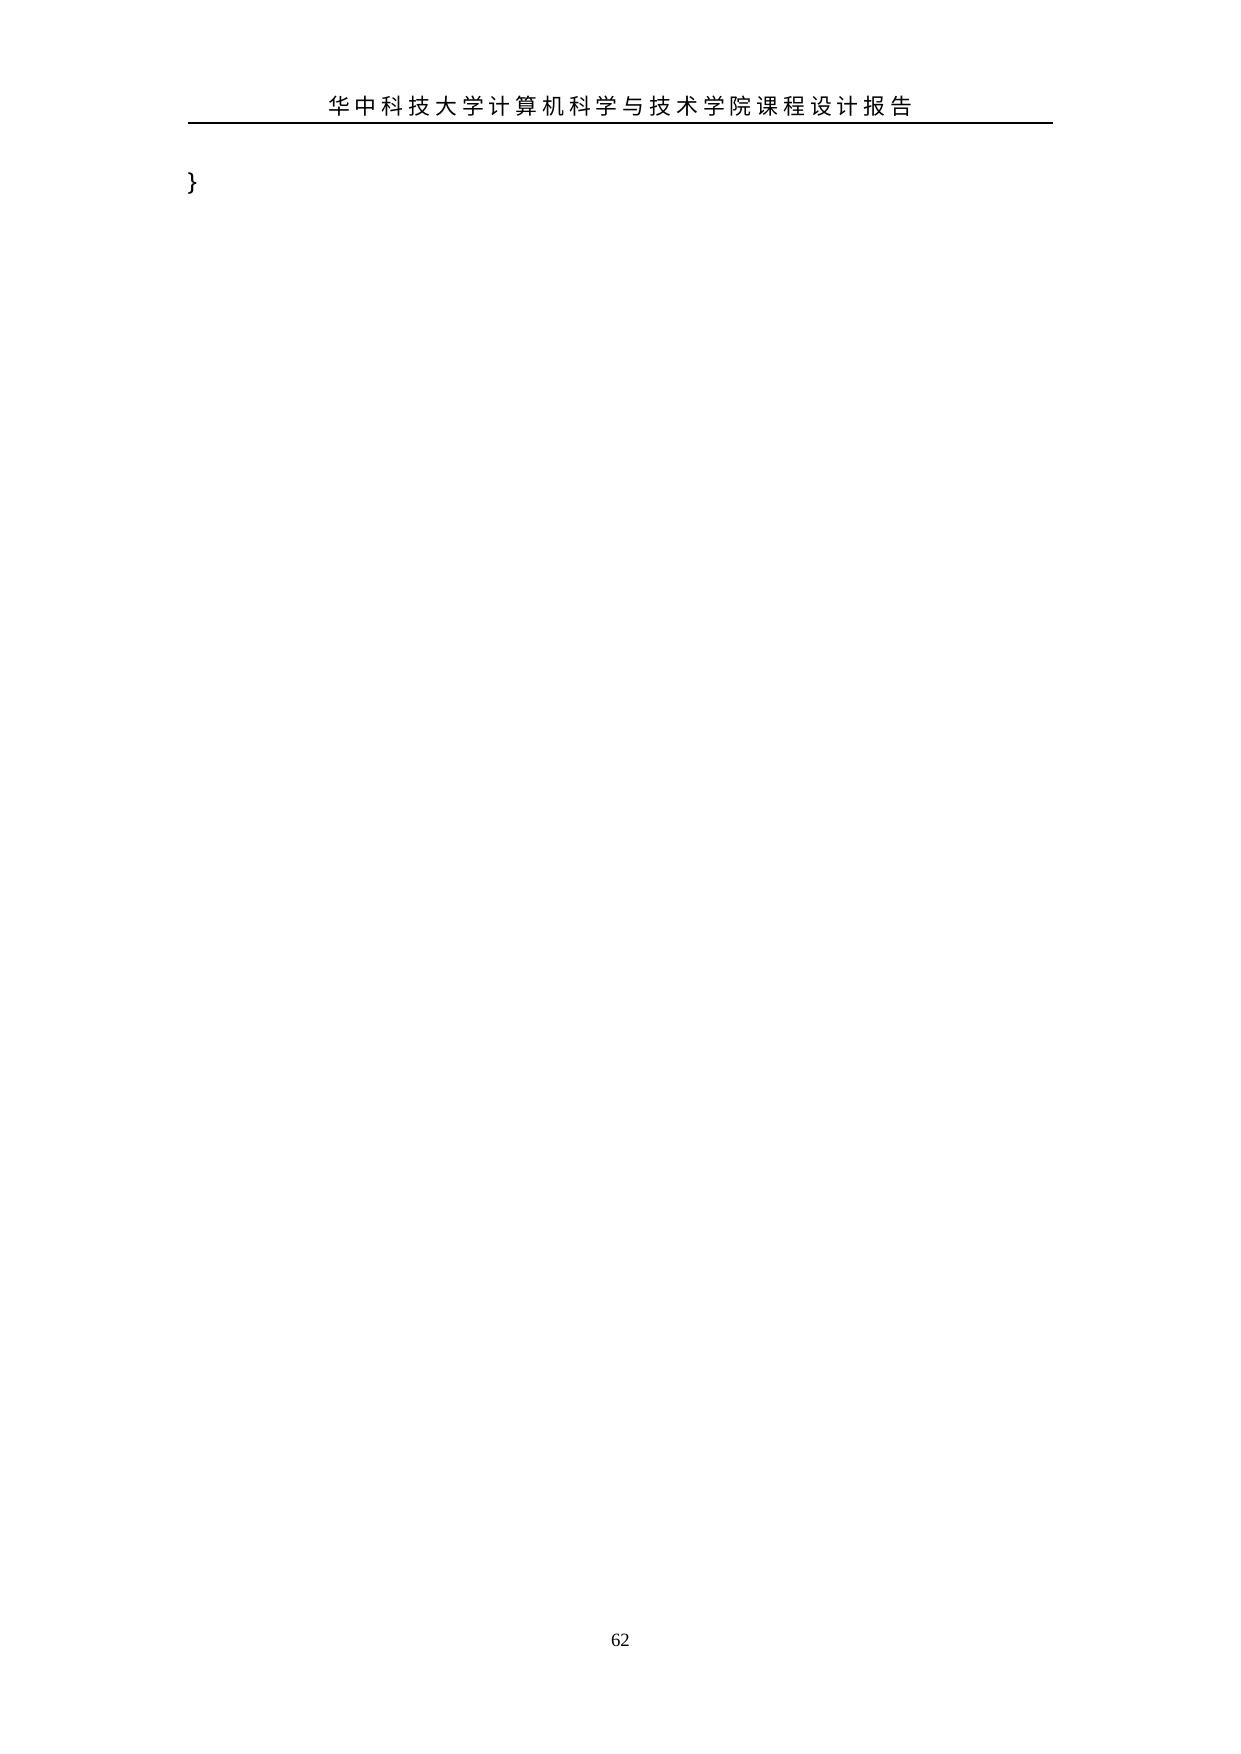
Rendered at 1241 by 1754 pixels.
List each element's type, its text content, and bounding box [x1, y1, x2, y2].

text } [187, 164, 1053, 198]
